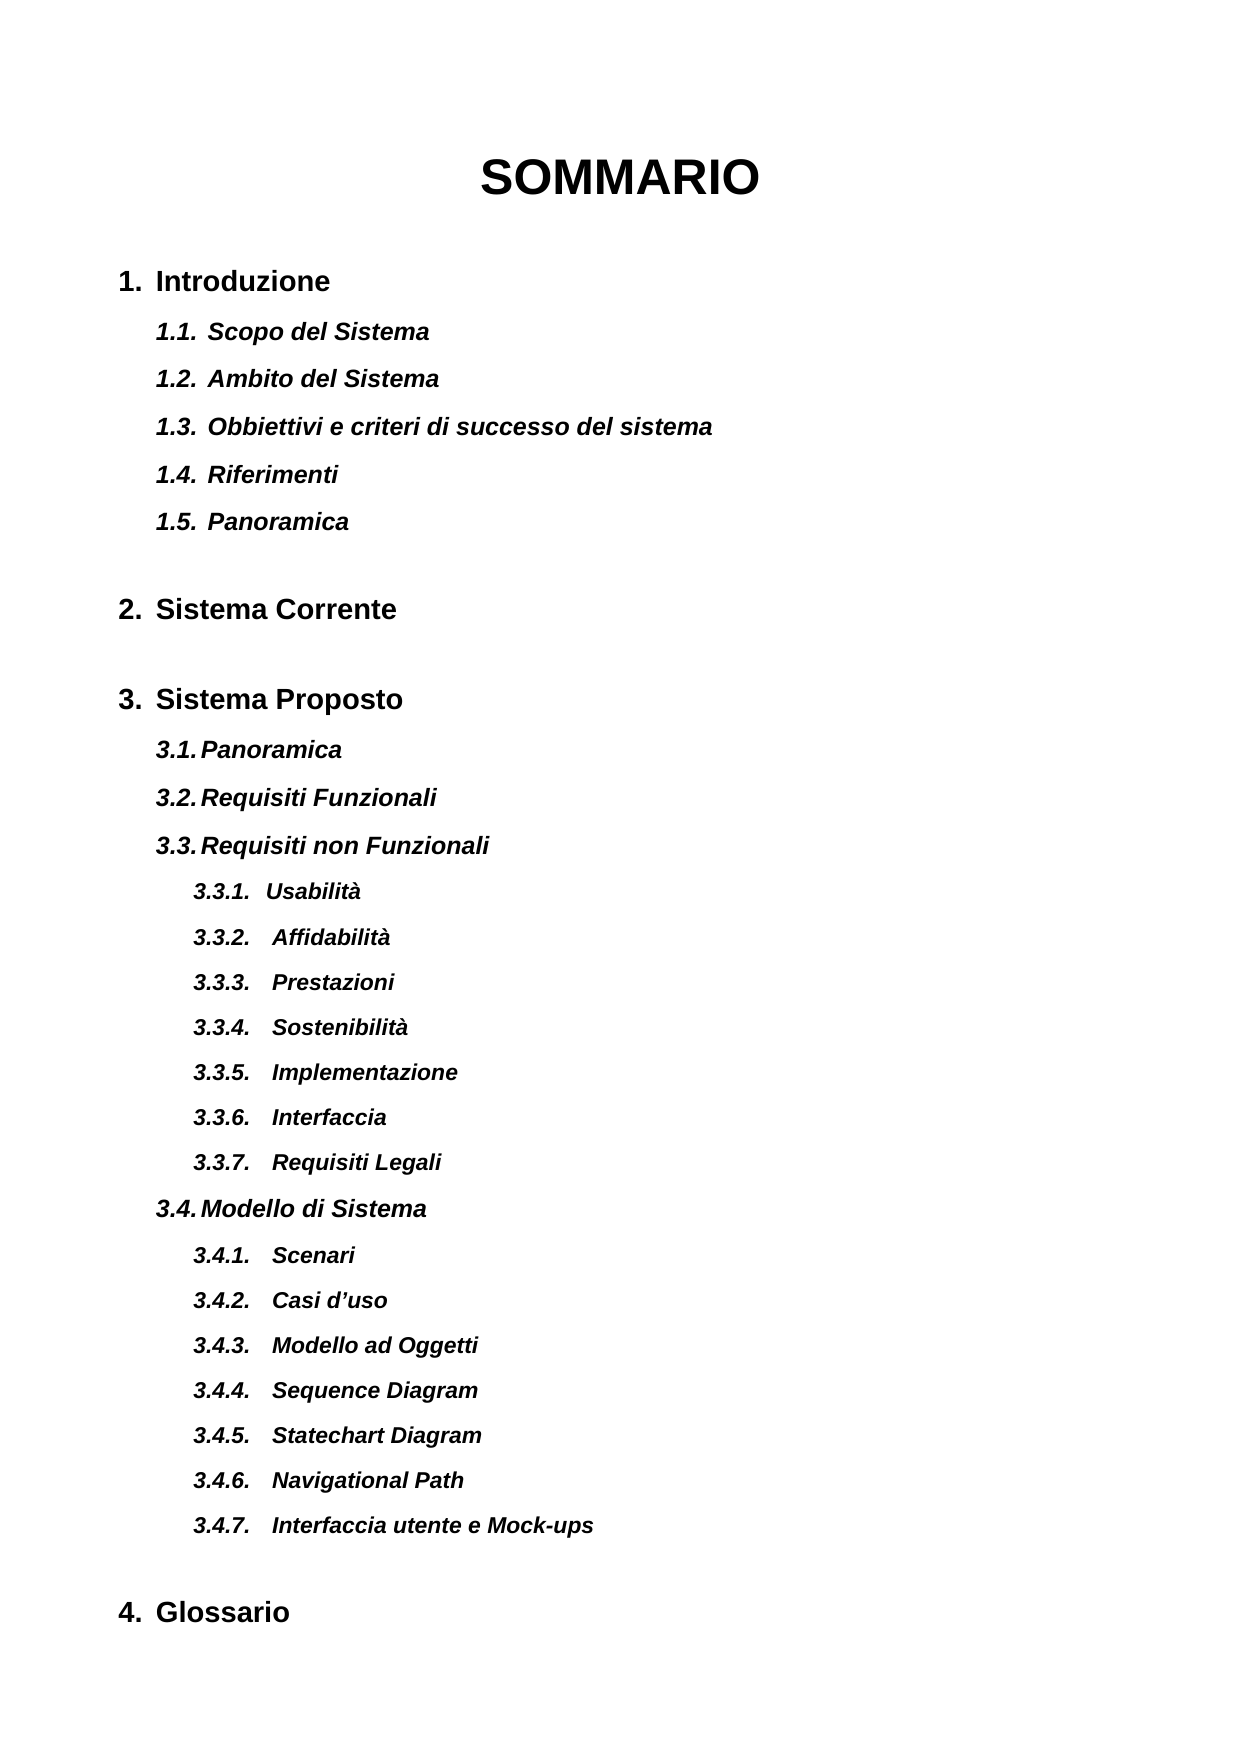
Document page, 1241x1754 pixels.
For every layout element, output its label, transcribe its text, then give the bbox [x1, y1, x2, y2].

list Riferimenti [156, 459, 1122, 488]
list Sostenibilità [193, 1014, 1122, 1040]
list Navigational Path [193, 1467, 1122, 1494]
list Scopo del Sistema [156, 316, 1122, 345]
list Panoramica [156, 507, 1122, 536]
list Usabilità [193, 878, 1122, 905]
list Requisiti Legali [193, 1149, 1122, 1175]
list Requisiti Funzionali [156, 783, 1122, 812]
list Modello di Sistema [156, 1194, 1122, 1223]
list Statechart Diagram [193, 1422, 1122, 1448]
list Scenari [193, 1242, 1122, 1268]
list Panoramica [156, 735, 1122, 764]
list Glossario [118, 1595, 1122, 1628]
list Introduzione [118, 264, 1122, 297]
list Prestazioni [193, 968, 1122, 995]
list Requisiti non Funzionali [156, 831, 1122, 859]
list Obbiettivi e criteri di successo del sistema [156, 412, 1122, 441]
list Modello ad Oggetti [193, 1332, 1122, 1358]
list Sistema Corrente [118, 592, 1122, 626]
text SOMMARIO [118, 148, 1122, 205]
list Sequence Diagram [193, 1377, 1122, 1403]
list Sistema Proposto [118, 682, 1122, 716]
list Ambito del Sistema [156, 364, 1122, 393]
list Affidabilità [193, 923, 1122, 950]
list Interfaccia utente e Mock-ups [193, 1512, 1122, 1539]
list Casi d’uso [193, 1287, 1122, 1313]
list Implementazione [193, 1059, 1122, 1085]
list Interfaccia [193, 1104, 1122, 1130]
